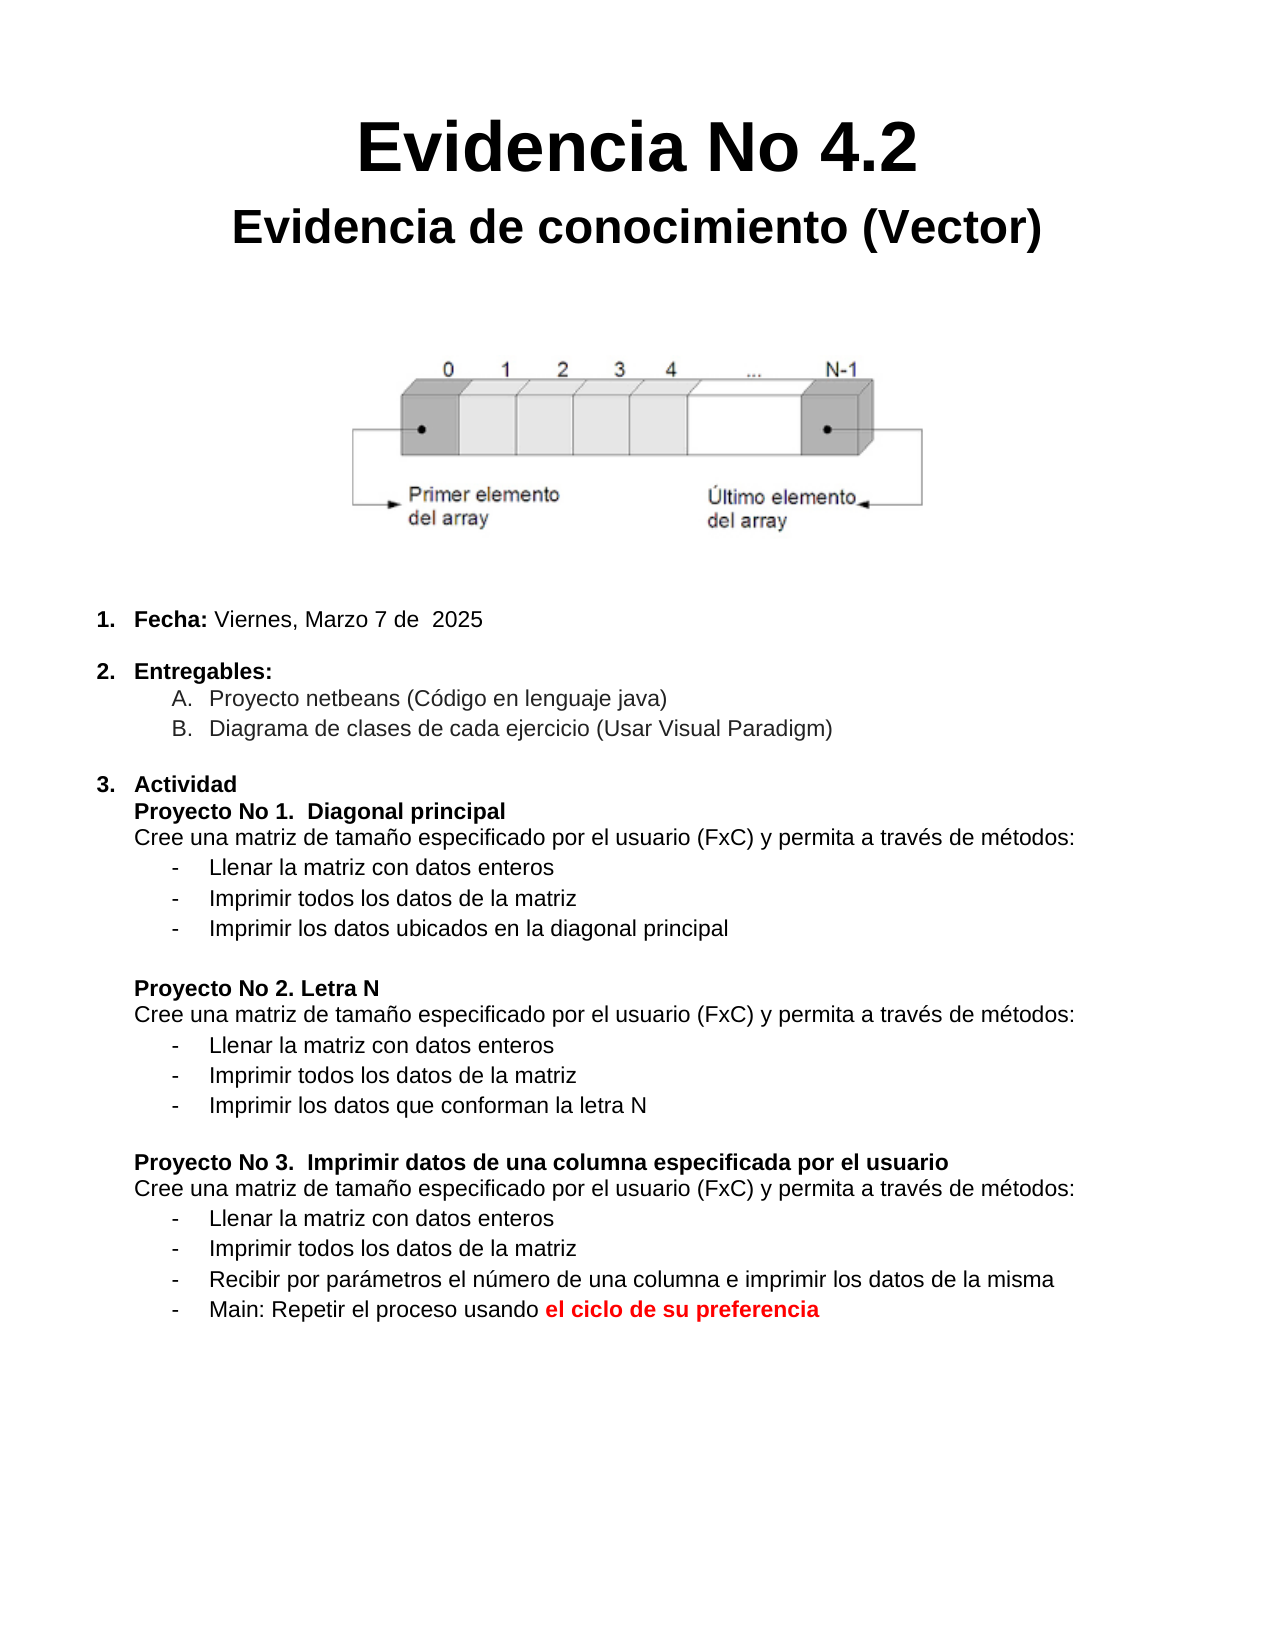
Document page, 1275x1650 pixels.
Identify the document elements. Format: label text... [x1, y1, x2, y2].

list Diagrama de clases de cada ejercicio (Usar Visual Paradigm) [171, 715, 1216, 741]
list Actividad [96, 771, 1216, 798]
list Entregables: [96, 658, 1216, 684]
list Proyecto netbeans (Código en lenguaje java) [171, 684, 1216, 711]
list Recibir por parámetros el número de una columna e imprimir los datos de la misma [171, 1266, 1216, 1292]
picture [352, 355, 923, 572]
list Imprimir todos los datos de la matriz [171, 1235, 1216, 1262]
text Cree una matriz de tamaño especificado por el usuario (FxC) y permita a través de métodos: [134, 1175, 1216, 1201]
text Proyecto No 1. Diagonal principal [59, 798, 1216, 824]
text Evidencia No 4.2 [59, 105, 1216, 187]
list Llenar la matriz con datos enteros [171, 854, 1216, 881]
list Imprimir los datos ubicados en la diagonal principal [171, 915, 1216, 941]
list Llenar la matriz con datos enteros [171, 1032, 1216, 1058]
list Main: Repetir el proceso usando el ciclo de su preferencia [171, 1296, 1216, 1322]
text Evidencia de conocimiento (Vector) [59, 199, 1216, 254]
text Proyecto No 2. Letra N [59, 975, 1216, 1001]
text Cree una matriz de tamaño especificado por el usuario (FxC) y permita a través de métodos: [134, 1001, 1216, 1028]
list Imprimir todos los datos de la matriz [171, 884, 1216, 911]
list Imprimir todos los datos de la matriz [171, 1062, 1216, 1088]
text Cree una matriz de tamaño especificado por el usuario (FxC) y permita a través de métodos: [134, 824, 1216, 850]
text Proyecto No 3. Imprimir datos de una columna especificada por el usuario [59, 1149, 1216, 1175]
list Fecha: Viernes, Marzo 7 de 2025 [96, 606, 1216, 632]
list Imprimir los datos que conforman la letra N [171, 1092, 1216, 1118]
list Llenar la matriz con datos enteros [171, 1205, 1216, 1232]
